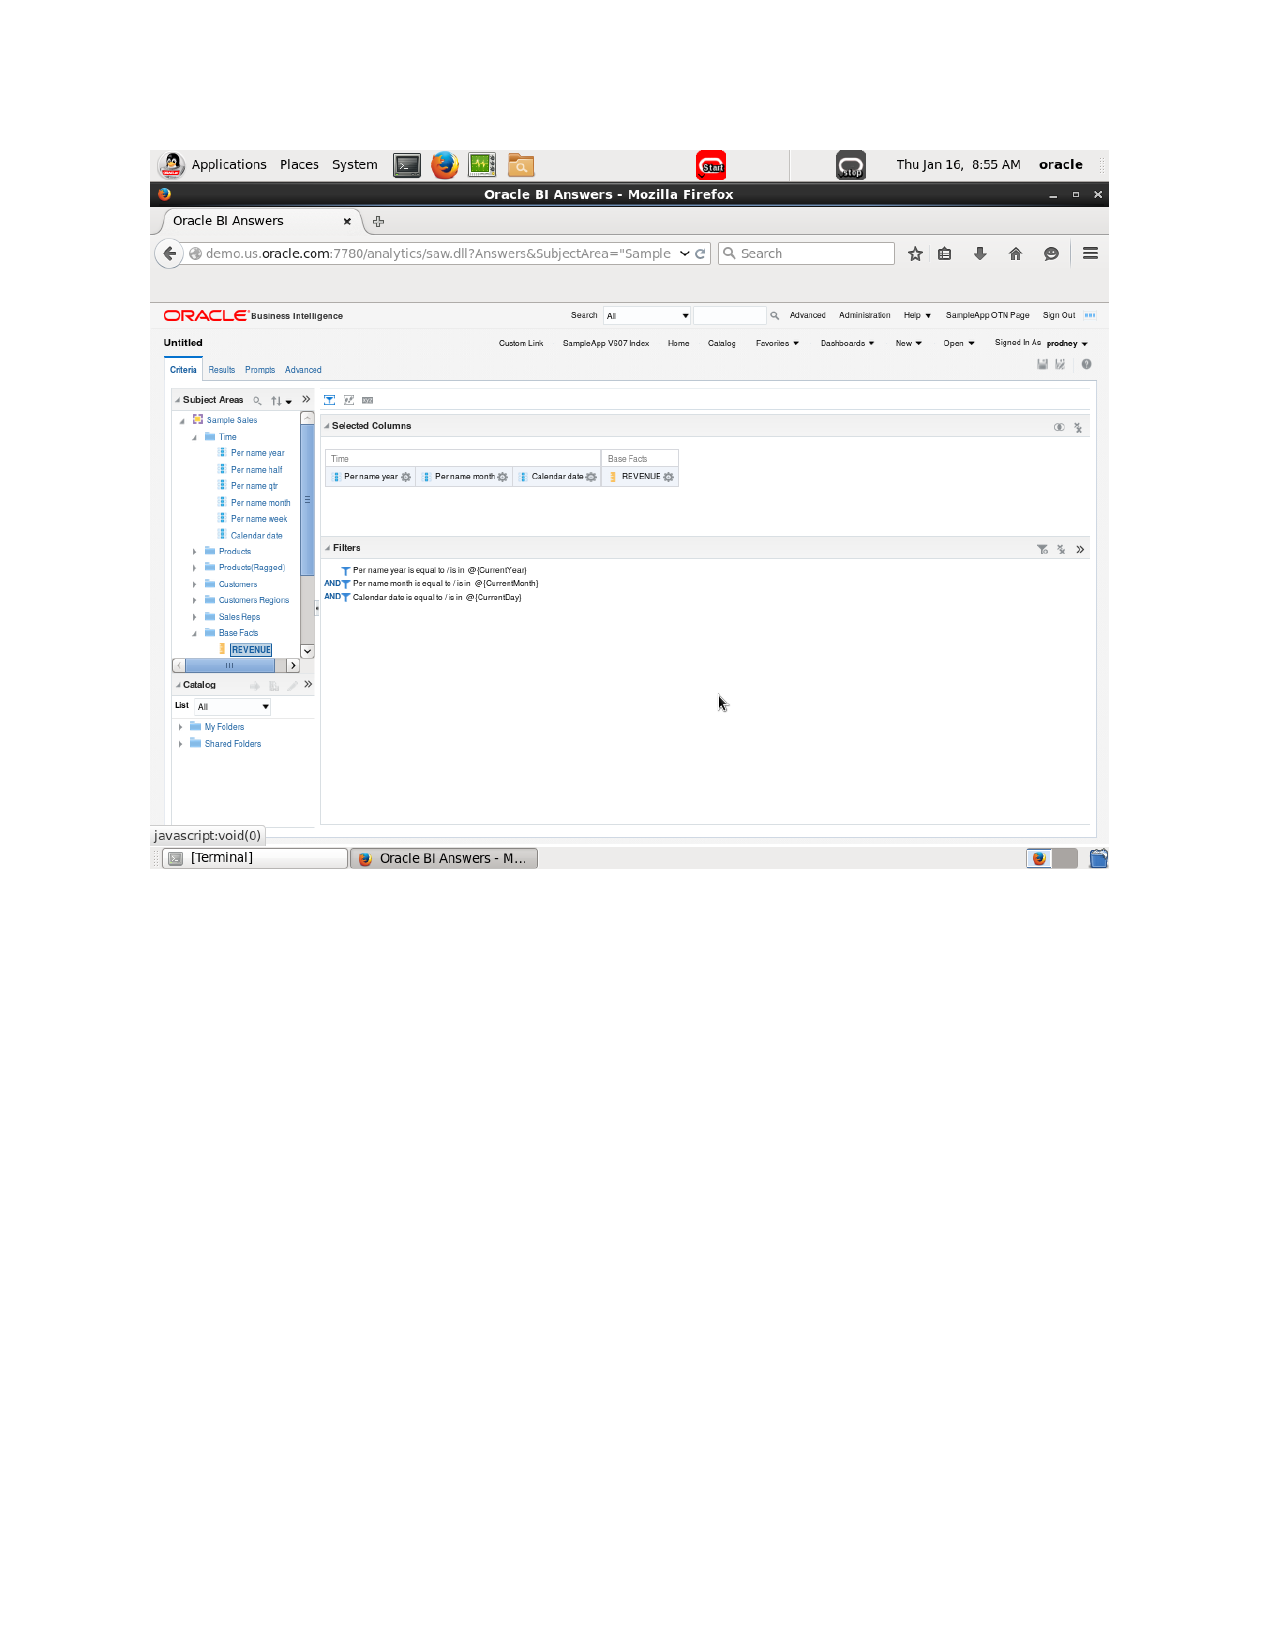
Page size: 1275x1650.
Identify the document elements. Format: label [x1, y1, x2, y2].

picture [150, 150, 1109, 869]
